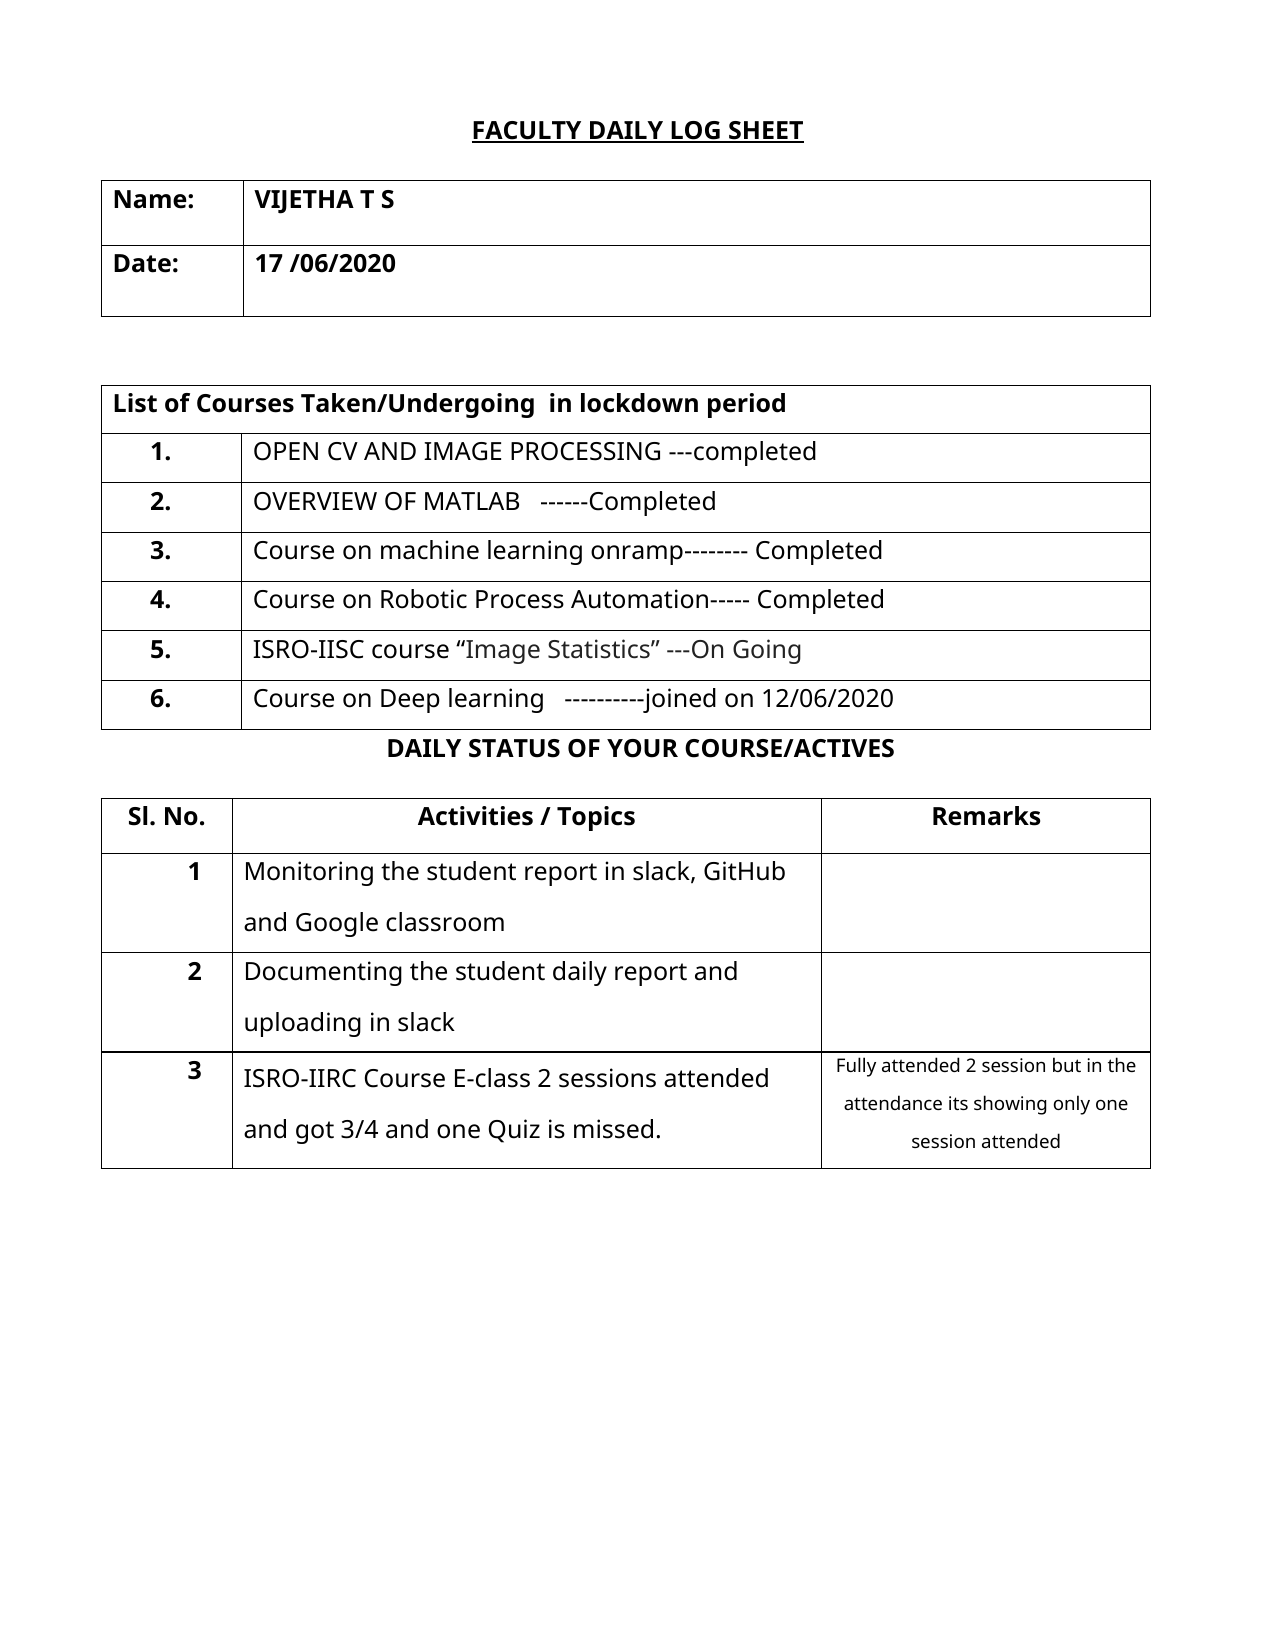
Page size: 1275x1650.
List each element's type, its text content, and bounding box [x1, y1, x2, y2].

table_cell OVERVIEW OF MATLAB ------Completed [242, 483, 1150, 532]
table_header VIJETHA T S [244, 181, 1150, 245]
table_cell ISRO-IIRC Course E-class 2 sessions attended and got 3/4 and one Quiz is missed. [233, 1053, 821, 1167]
table_header List of Courses Taken/Undergoing in lockdown period [102, 386, 1150, 433]
table_cell [822, 854, 1150, 952]
table_cell Fully attended 2 session but in the attendance its showing only one session attended [822, 1053, 1150, 1167]
table_header Sl. No. [102, 799, 232, 853]
table_cell Course on Deep learning ----------joined on 12/06/2020 [242, 681, 1150, 729]
table_cell Date: [102, 246, 243, 316]
table_cell Course on Robotic Process Automation----- Completed [242, 582, 1150, 630]
table_cell OPEN CV AND IMAGE PROCESSING ---completed [242, 434, 1150, 482]
table_cell 2 [102, 953, 232, 1051]
table_cell Documenting the student daily report and uploading in slack [233, 953, 821, 1051]
table_cell [822, 953, 1150, 1051]
table_header Name: [102, 181, 243, 245]
table_cell [102, 582, 241, 630]
table_cell Course on machine learning onramp-------- Completed [242, 533, 1150, 581]
table_cell [102, 631, 241, 680]
table_cell [102, 681, 241, 729]
table_cell [102, 434, 241, 482]
text FACULTY DAILY LOG SHEET [112, 112, 1162, 147]
table_header Activities / Topics [233, 799, 821, 853]
table_cell ISRO-IISC course “Image Statistics” ---On Going [242, 631, 1150, 680]
table_cell [102, 533, 241, 581]
table_cell Monitoring the student report in slack, GitHub and Google classroom [233, 854, 821, 952]
table_header Remarks [822, 799, 1150, 853]
table_cell 17 /06/2020 [244, 246, 1150, 316]
text DAILY STATUS OF YOUR COURSE/ACTIVES [112, 730, 1162, 764]
table_cell 3 [102, 1053, 232, 1167]
table_cell [102, 483, 241, 532]
table_cell 1 [102, 854, 232, 952]
